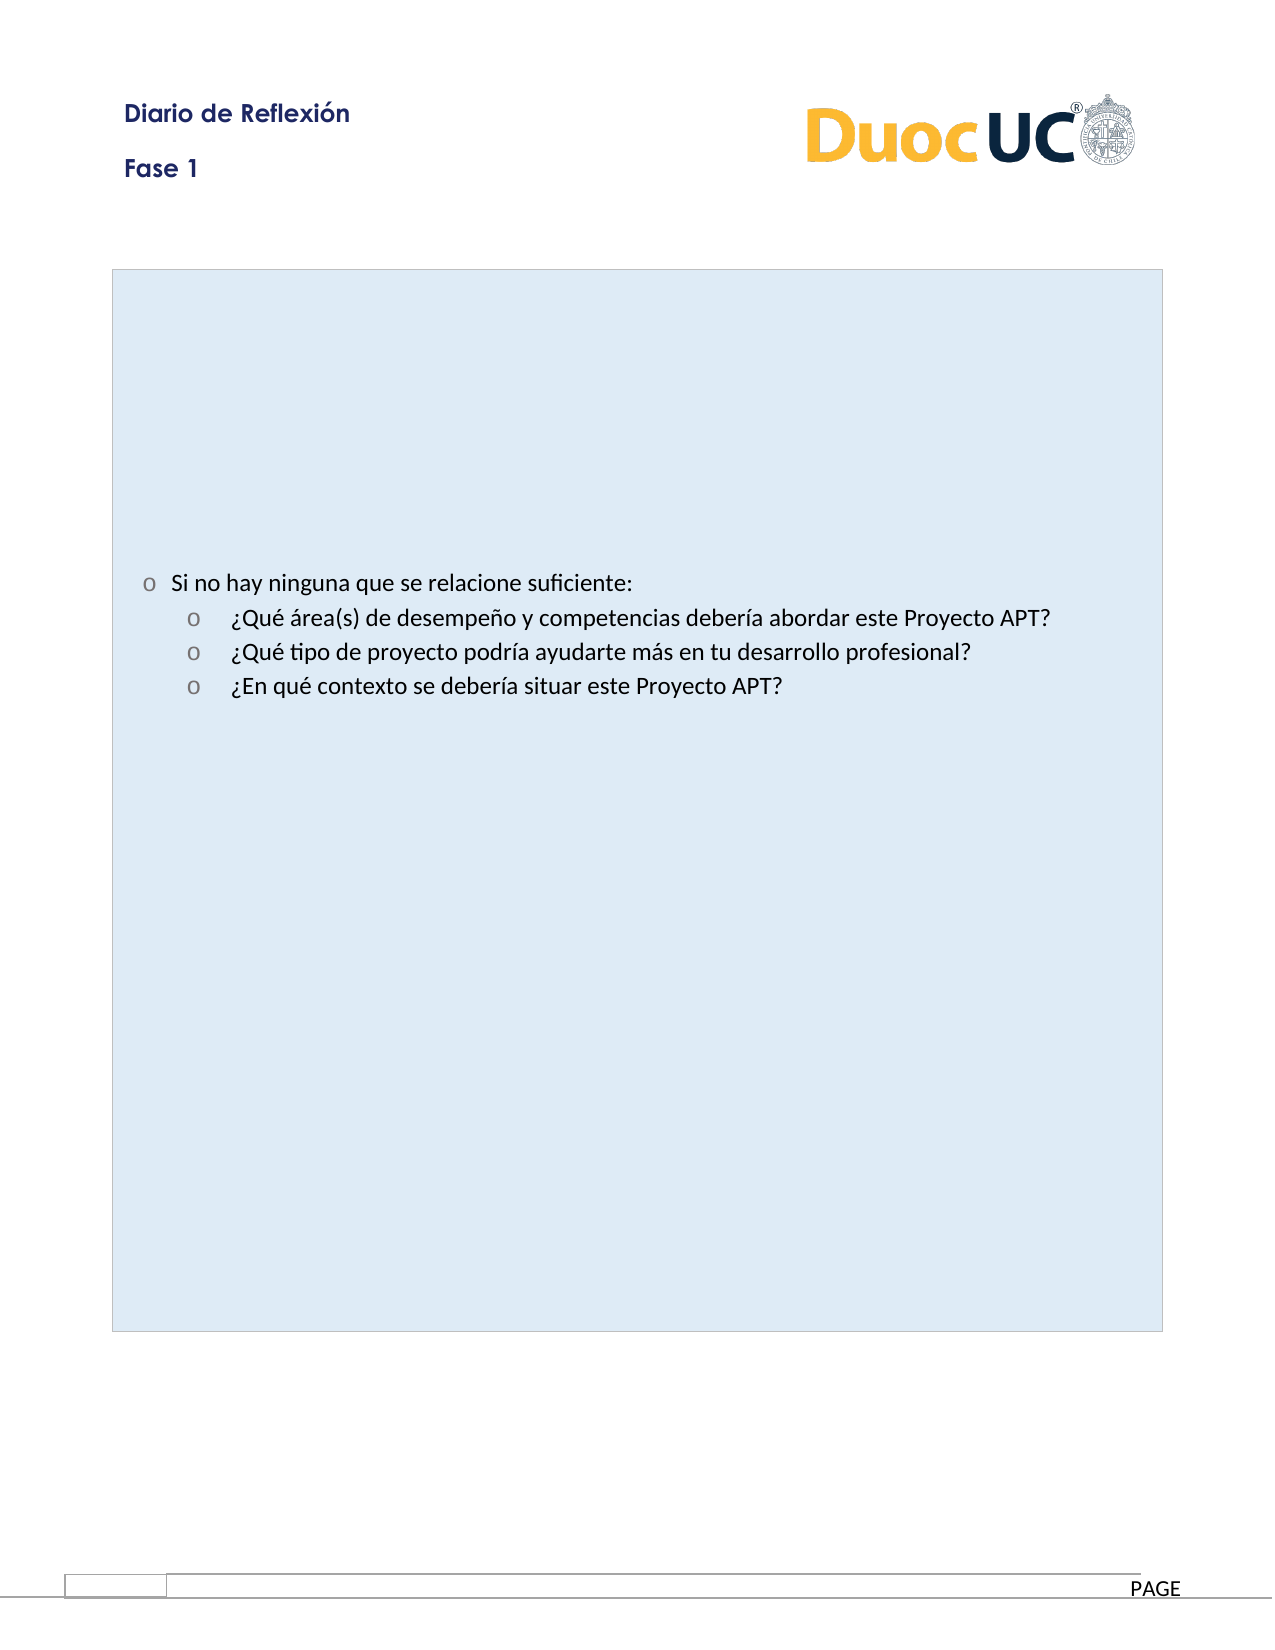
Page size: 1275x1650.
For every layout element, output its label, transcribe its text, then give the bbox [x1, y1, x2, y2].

picture [807, 94, 1135, 165]
